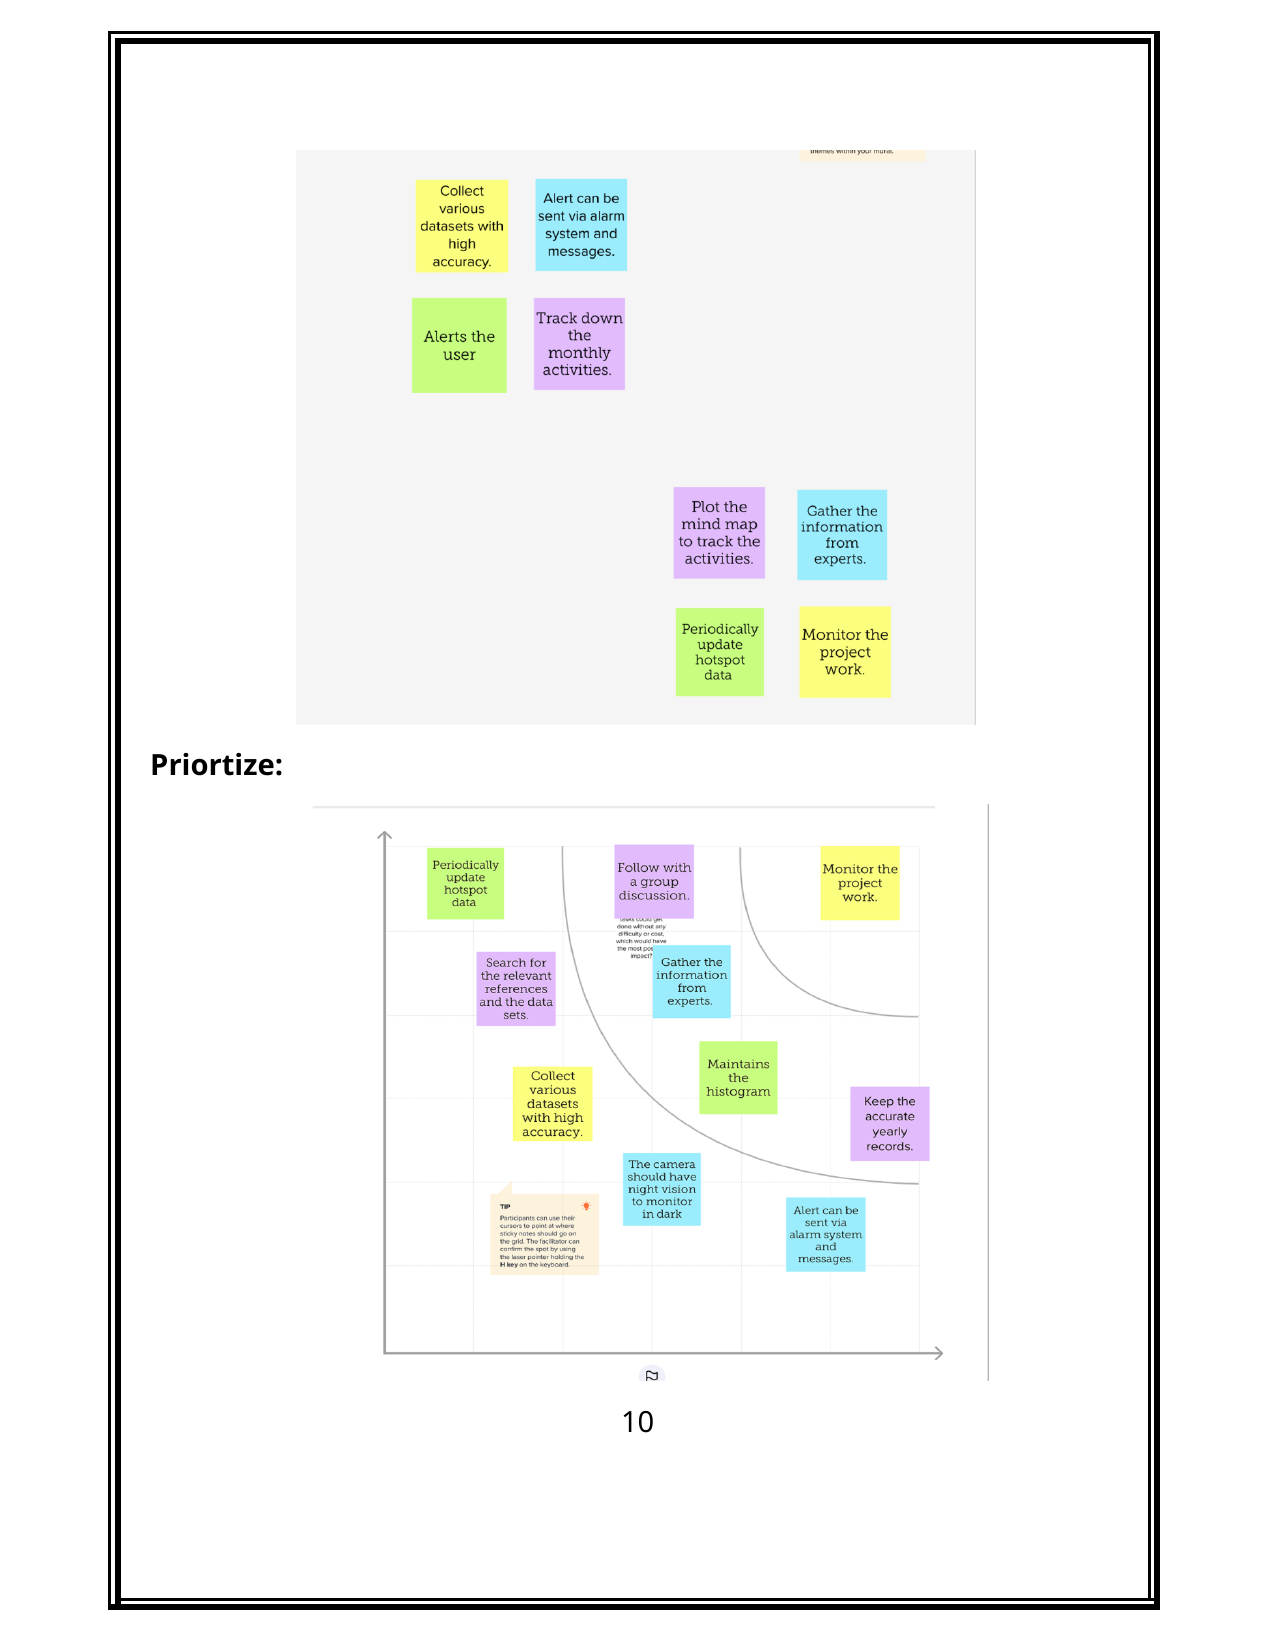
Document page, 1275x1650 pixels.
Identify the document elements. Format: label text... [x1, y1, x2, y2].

picture [296, 150, 979, 725]
picture [283, 804, 992, 1381]
text 10 [150, 1401, 1125, 1441]
text Priortize: [150, 744, 1125, 784]
